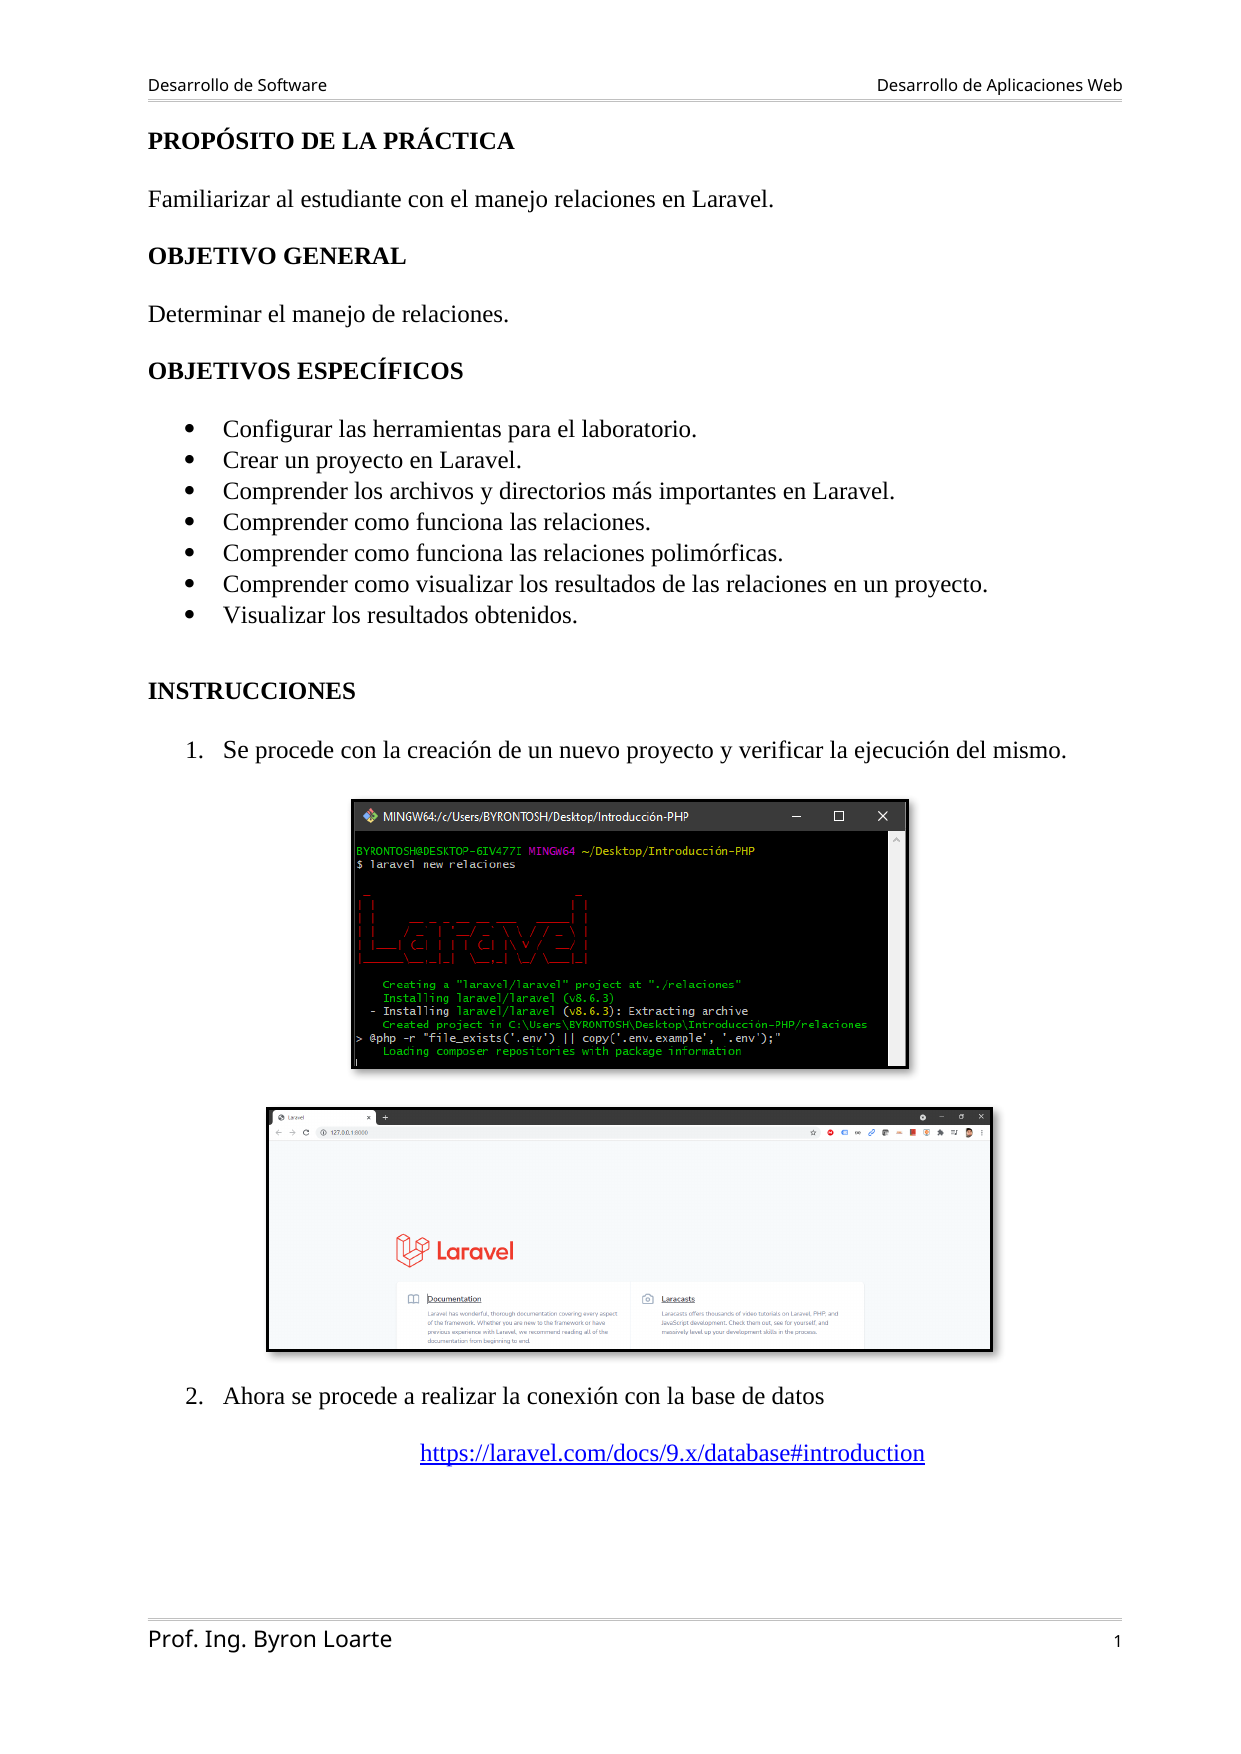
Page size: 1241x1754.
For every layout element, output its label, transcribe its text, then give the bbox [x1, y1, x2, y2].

text OBJETIVO GENERAL [148, 241, 1122, 270]
list Ahora se procede a realizar la conexión con la base de datos [185, 1381, 1122, 1410]
text INSTRUCCIONES [148, 676, 1122, 705]
text OBJETIVOS ESPECÍFICOS [148, 356, 1122, 385]
list Configurar las herramientas para el laboratorio. [185, 414, 1122, 442]
text Determinar el manejo de relaciones. [148, 299, 1122, 327]
list Comprender como visualizar los resultados de las relaciones en un proyecto. [185, 569, 1122, 598]
list Se procede con la creación de un nuevo proyecto y verificar la ejecución del mismo. [185, 734, 1122, 764]
list https://laravel.com/docs/9.x/database#introduction [223, 1438, 1122, 1467]
list Crear un proyecto en Laravel. [185, 445, 1122, 473]
list Comprender los archivos y directorios más importantes en Laravel. [185, 476, 1122, 504]
list Comprender como funciona las relaciones. [185, 507, 1122, 536]
picture [354, 802, 906, 1066]
picture [269, 1110, 990, 1349]
list Comprender como funciona las relaciones polimórficas. [185, 538, 1122, 567]
text Familiarizar al estudiante con el manejo relaciones en Laravel. [148, 184, 1122, 212]
text PROPÓSITO DE LA PRÁCTICA [148, 126, 1122, 155]
list Visualizar los resultados obtenidos. [185, 600, 1122, 629]
